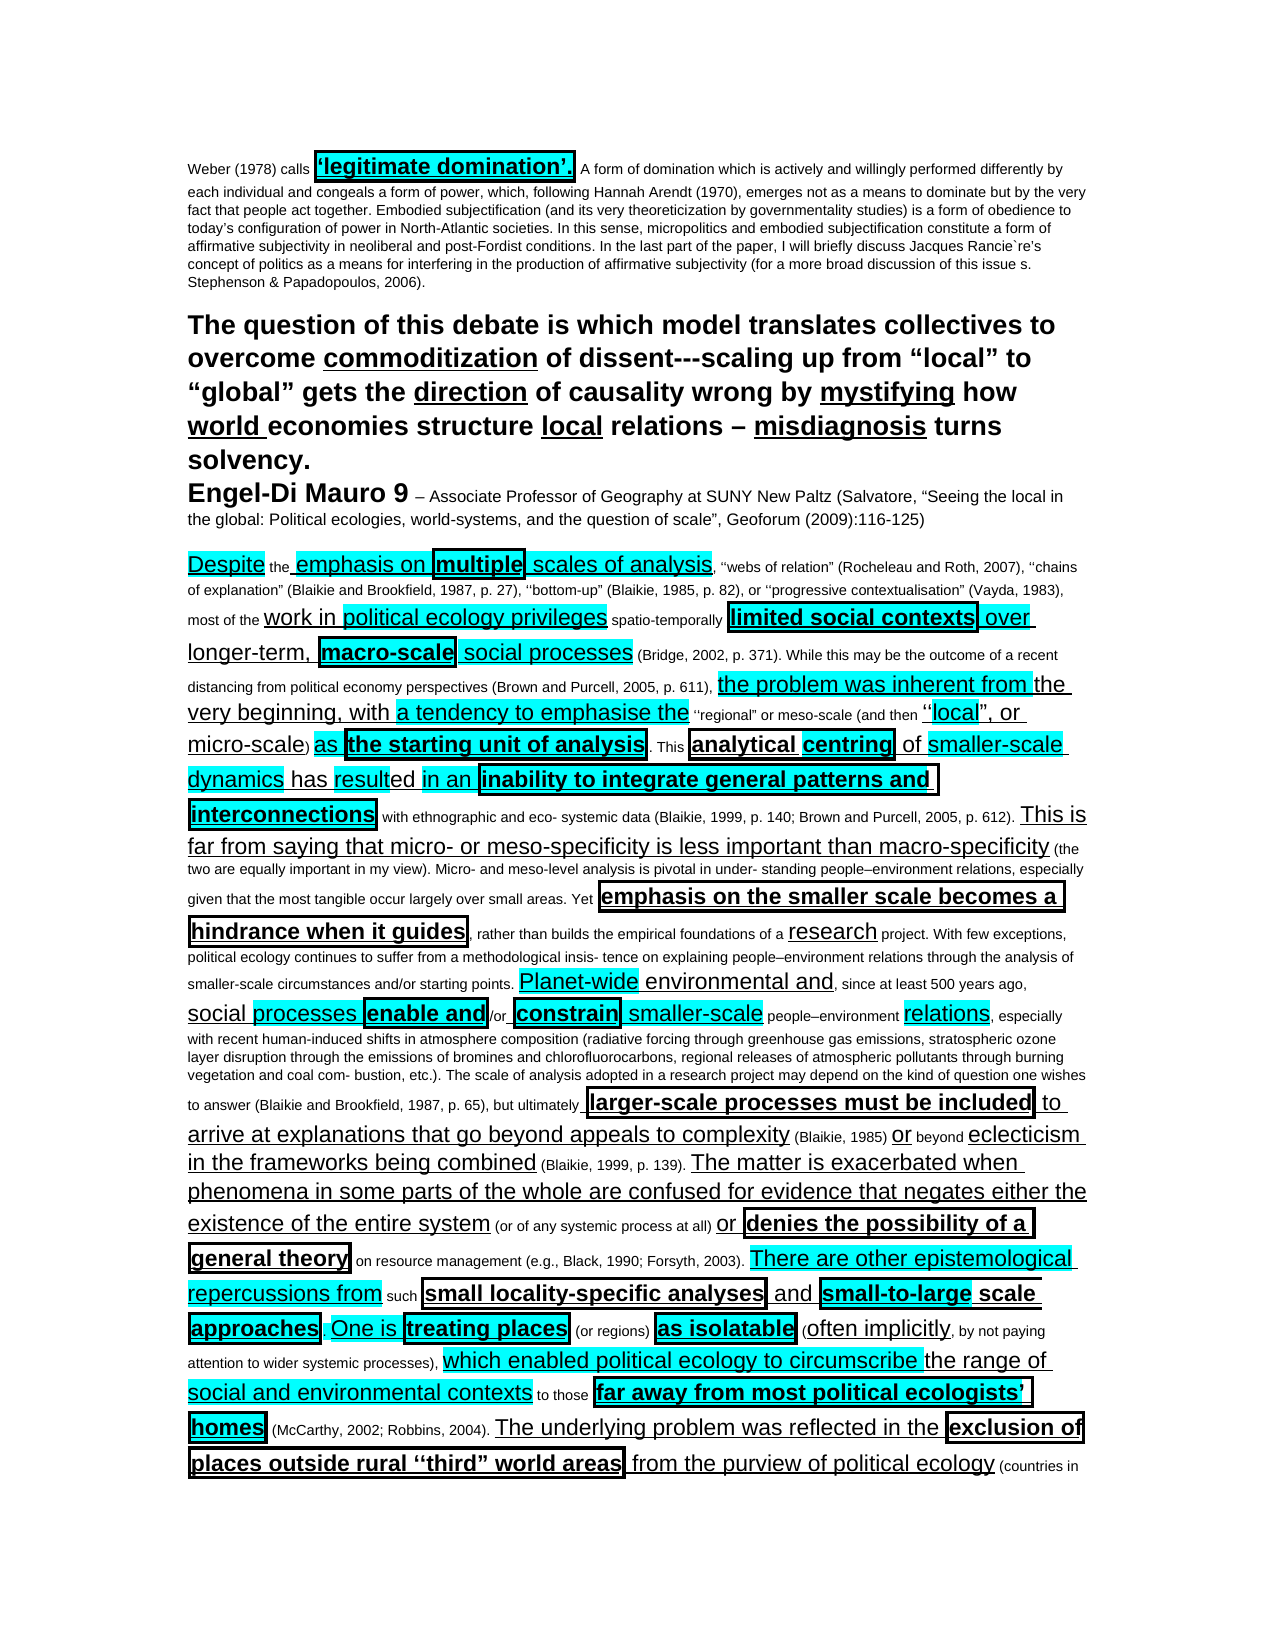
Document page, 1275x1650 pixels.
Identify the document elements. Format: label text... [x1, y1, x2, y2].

subtitle The question of this debate is which model translates collectives to overcome commoditization of dissent---scaling up from “local” to “global” gets the direction of causality wrong by mystifying how world economies structure local relations – misdiagnosis turns solvency. [187, 309, 1087, 475]
text Engel-Di Mauro 9 – Associate Professor of Geography at SUNY New Paltz (Salvatore, “Seeing the local in the global: Political ecologies, world-systems, and the question of scale”, Geoforum (2009):116-125) [187, 477, 1087, 529]
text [187, 150, 1087, 291]
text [187, 1201, 1087, 1479]
